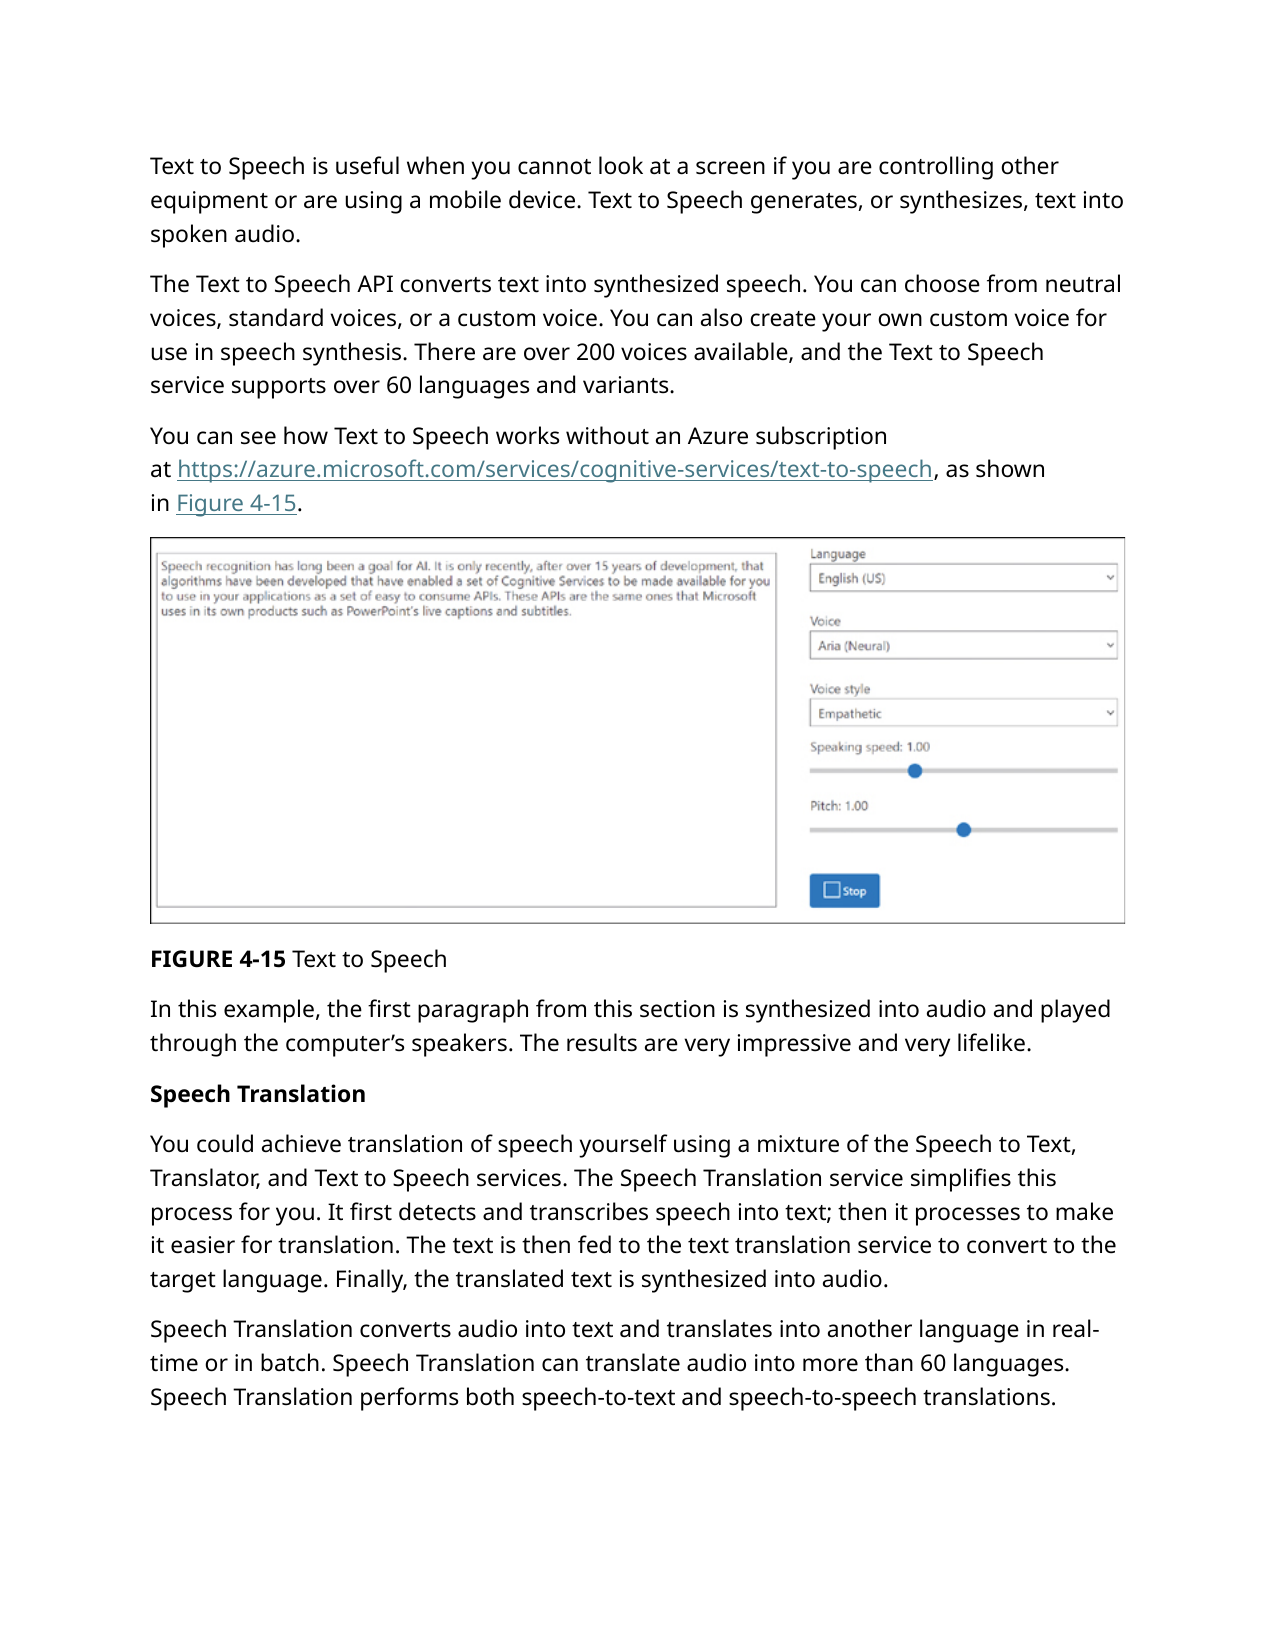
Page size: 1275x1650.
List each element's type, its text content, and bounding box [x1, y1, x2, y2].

text The Text to Speech API converts text into synthesized speech. You can choose from neutral voices, standard voices, or a custom voice. You can also create your own custom voice for use in speech synthesis. There are over 200 voices available, and the Text to Speech service supports over 60 languages and variants. [150, 268, 1125, 400]
text Text to Speech is useful when you cannot look at a screen if you are controlling other equipment or are using a mobile device. Text to Speech generates, or synthesizes, text into spoken audio. [150, 150, 1125, 249]
text You can see how Text to Speech works without an Azure subscription at https://azure.microsoft.com/services/cognitive-services/text-to-speech, as shown in Figure 4-15. [150, 419, 1125, 518]
picture [150, 537, 1125, 924]
text Speech Translation [150, 1077, 1125, 1109]
text You could achieve translation of speech yourself using a mixture of the Speech to Text, Translator, and Text to Speech services. The Speech Translation service simplifies this process for you. It first detects and transcribes speech into text; then it processes to make it easier for translation. The text is then fed to the text translation service to convert to the target language. Finally, the translated text is synthesized into audio. [150, 1128, 1125, 1294]
text FIGURE 4-15 Text to Speech [150, 943, 1125, 974]
text In this example, the first paragraph from this section is synthesized into audio and played through the computer’s speakers. The results are very impressive and very lifelike. [150, 993, 1125, 1058]
text Speech Translation converts audio into text and translates into another language in real-time or in batch. Speech Translation can translate audio into more than 60 languages. Speech Translation performs both speech-to-text and speech-to-speech translations. [150, 1313, 1125, 1412]
